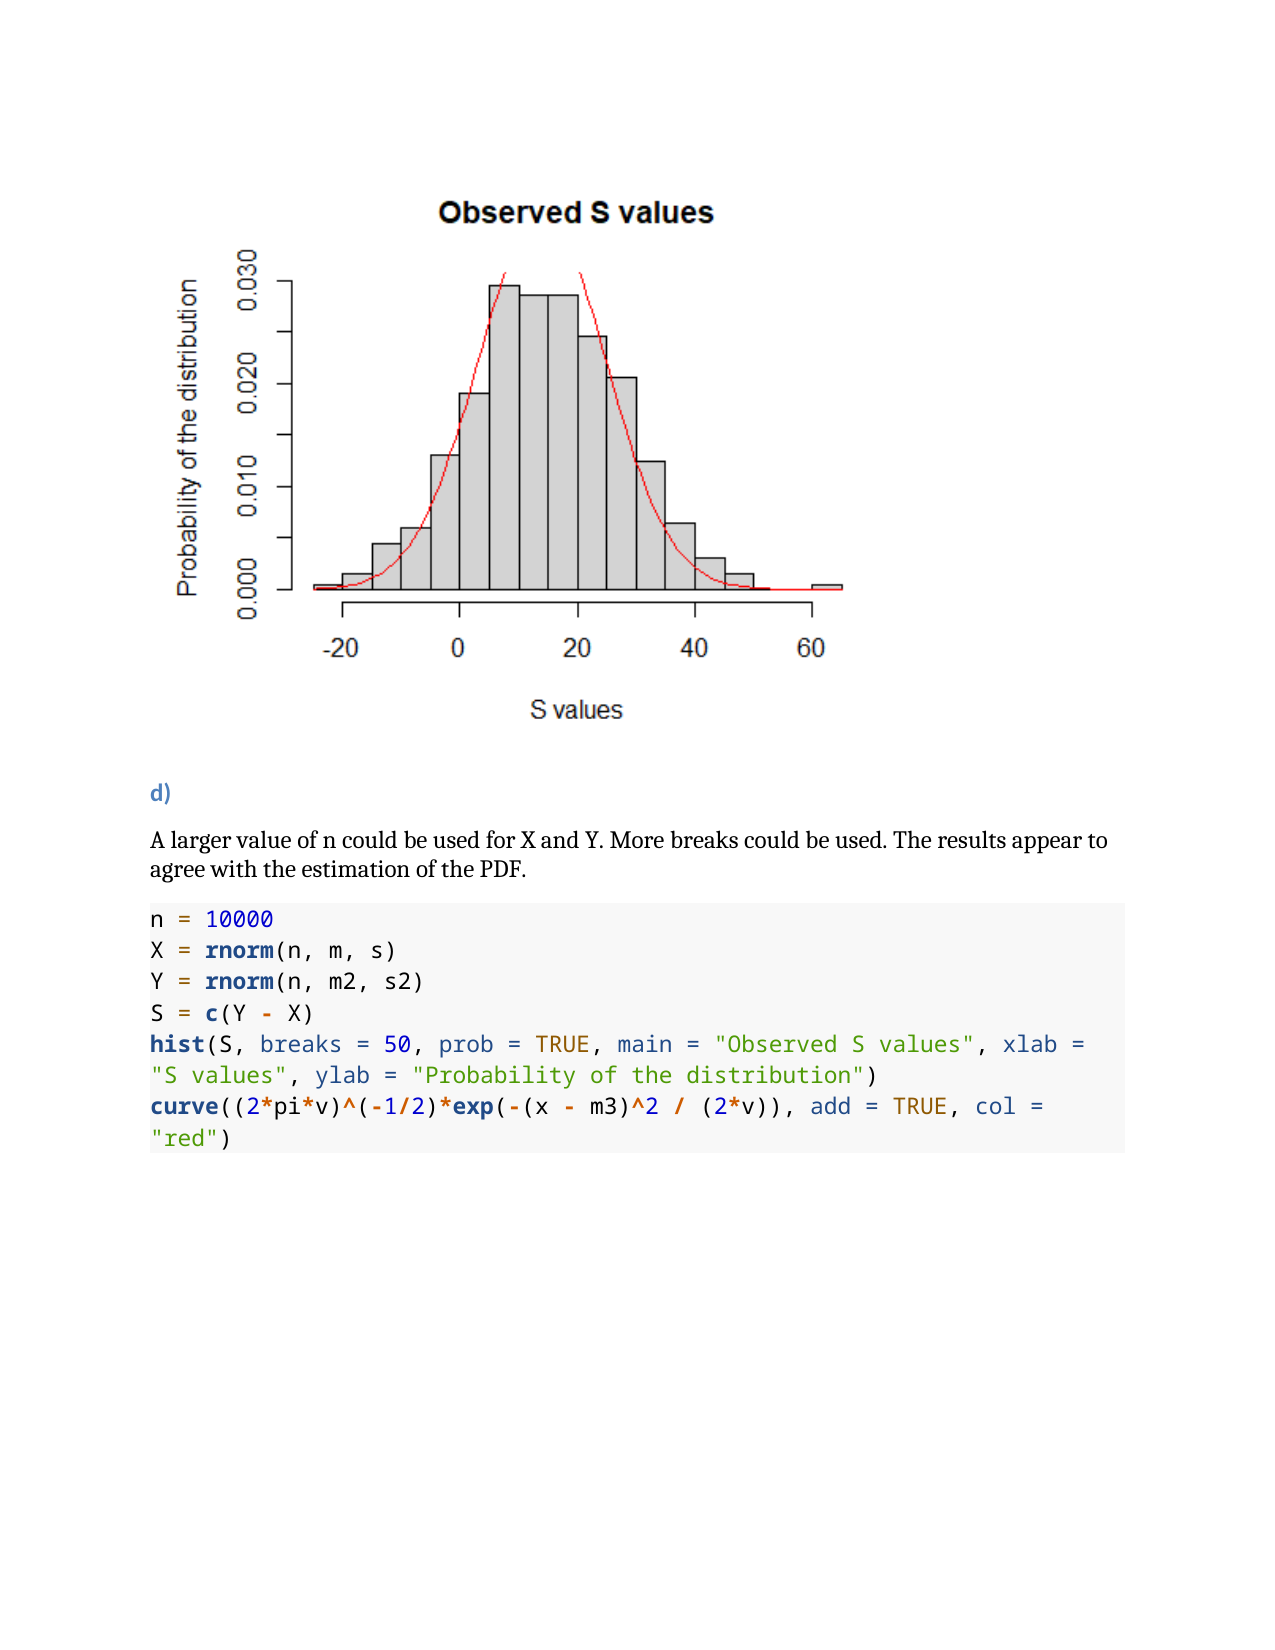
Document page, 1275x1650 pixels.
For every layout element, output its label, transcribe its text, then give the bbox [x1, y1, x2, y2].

picture [168, 150, 927, 757]
text n = 10000 X = rnorm(n, m, s) Y = rnorm(n, m2, s2) S = c(Y - X) hist(S, breaks = 50, prob = TRUE, main = "Observed S values", xlab = "S values", ylab = "Probability of the distribution") curve((2*pi*v)^(-1/2)*exp(-(x - m3)^2 / (2*v)), add = TRUE, col = "red") [232, 903, 1125, 1153]
subtitle d) [150, 777, 1125, 808]
text A larger value of n could be used for X and Y. More breaks could be used. The results appear to agree with the estimation of the PDF. [150, 826, 1125, 884]
